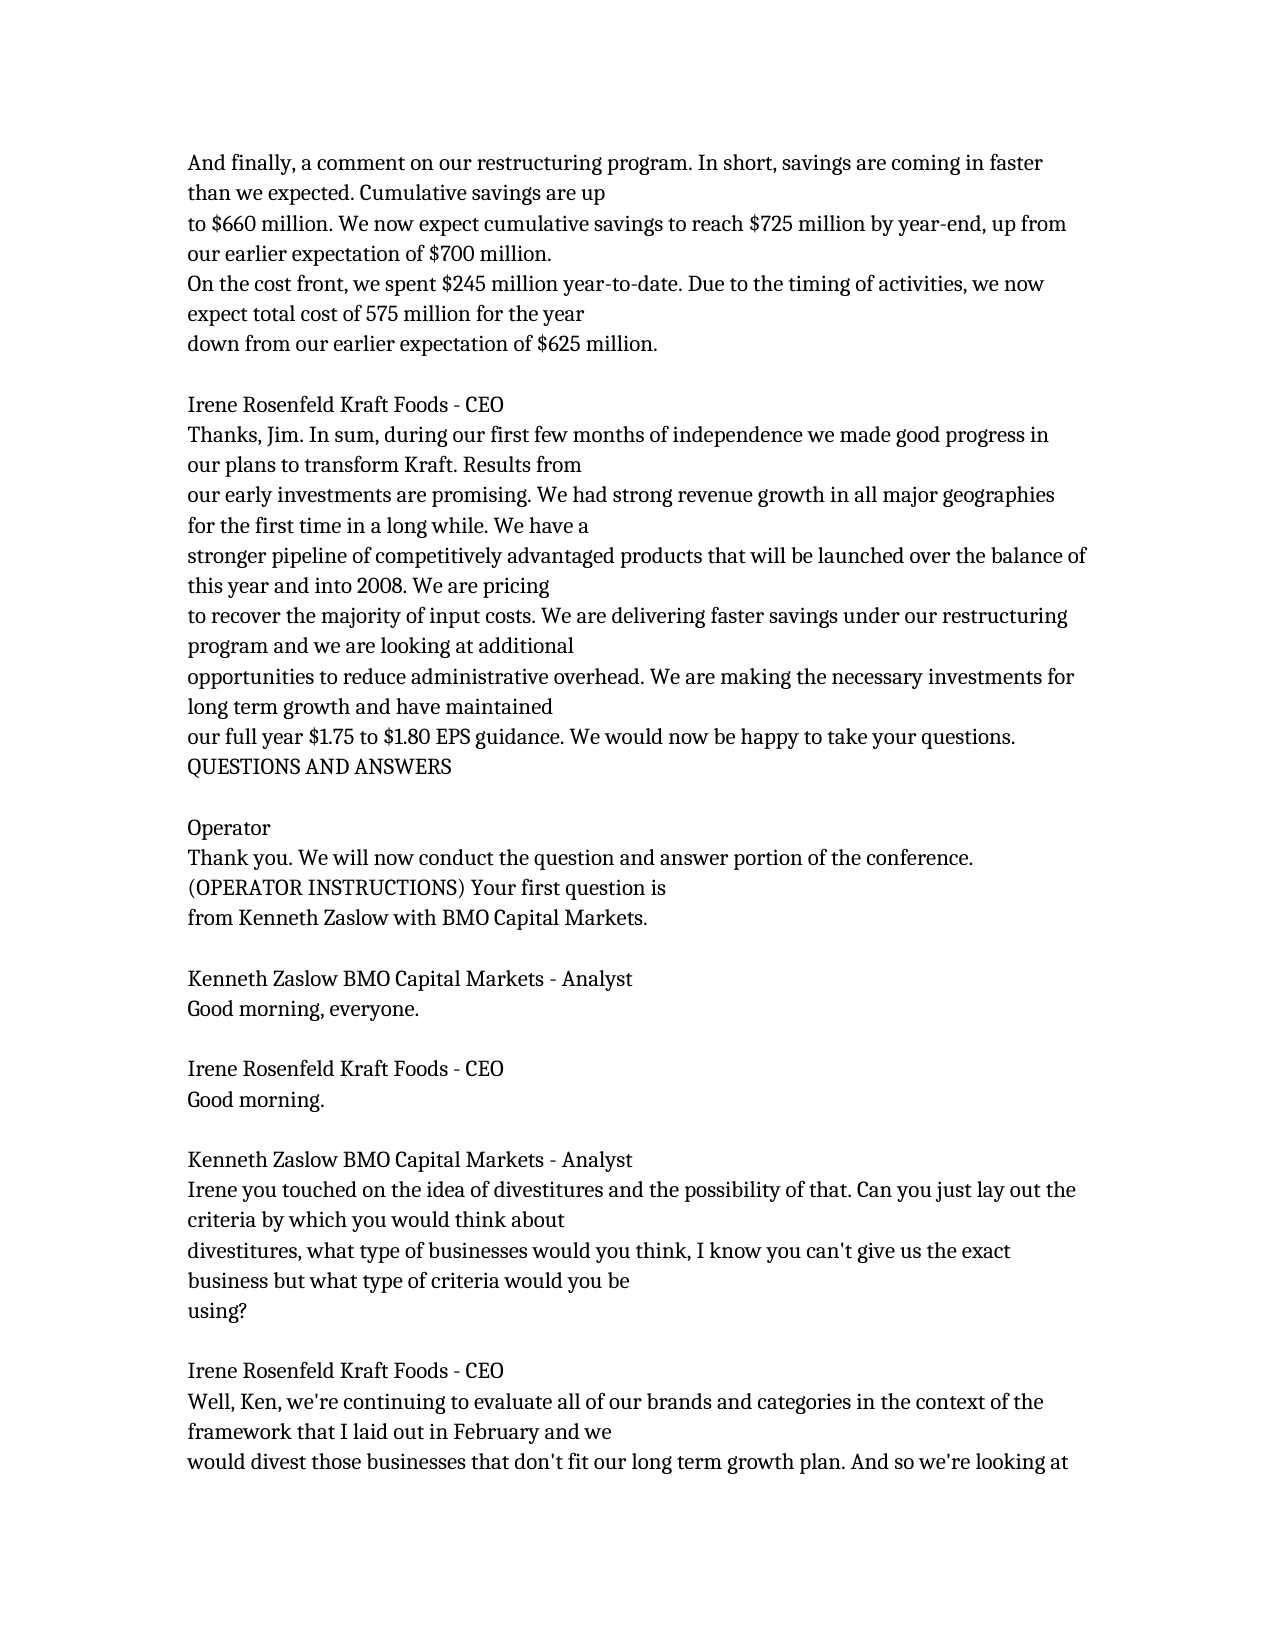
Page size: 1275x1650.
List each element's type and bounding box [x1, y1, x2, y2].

text [187, 150, 1087, 1475]
